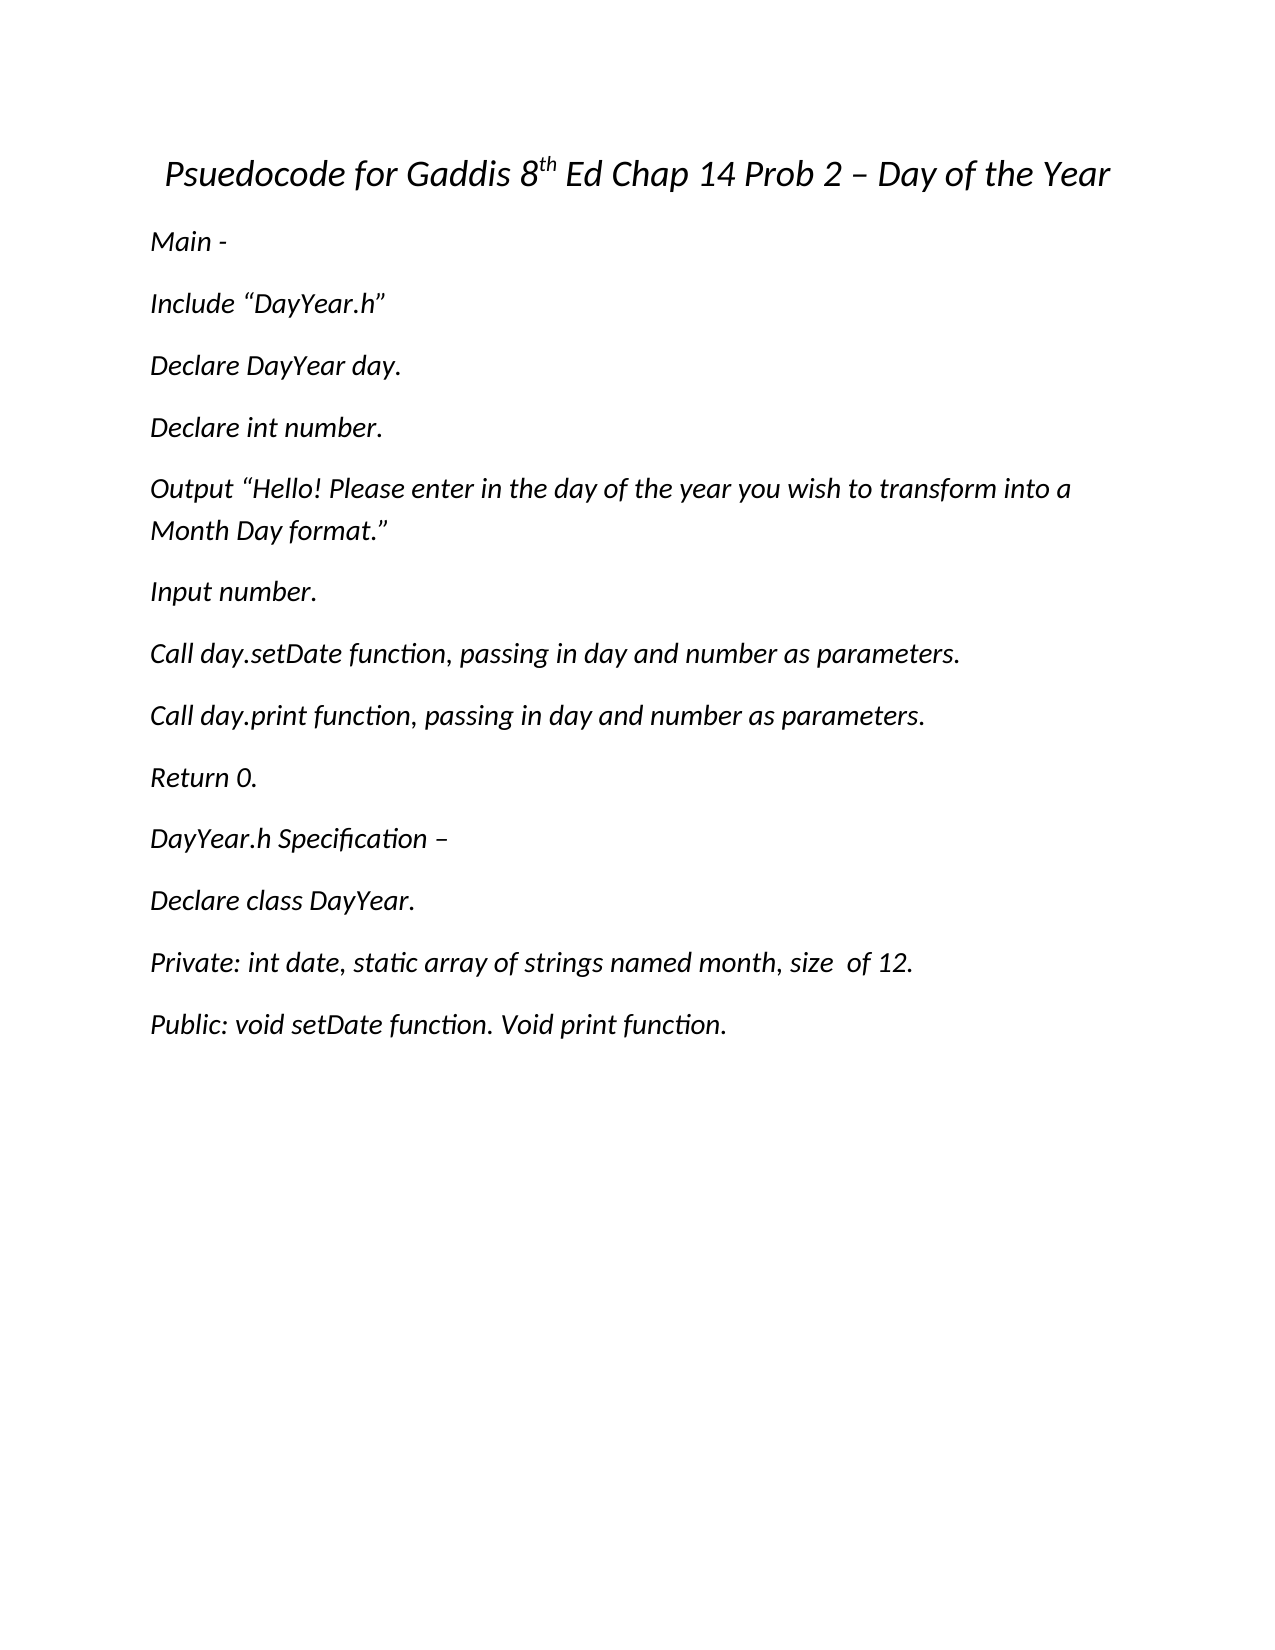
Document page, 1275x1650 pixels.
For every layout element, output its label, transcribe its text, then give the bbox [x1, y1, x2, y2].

text Psuedocode for Gaddis 8th Ed Chap 14 Prob 2 – Day of the Year [150, 150, 1125, 196]
text Include “DayYear.h” [150, 285, 1125, 321]
text Declare int number. [150, 409, 1125, 444]
text Call day.setDate function, passing in day and number as parameters. [150, 635, 1125, 671]
text Input number. [150, 573, 1125, 609]
text Main - [150, 223, 1125, 259]
text Declare DayYear day. [150, 347, 1125, 383]
text Output “Hello! Please enter in the day of the year you wish to transform into a Month Day format.” [150, 471, 1125, 547]
text Declare class DayYear. [150, 882, 1125, 918]
text Public: void setDate function. Void print function. [150, 1006, 1125, 1041]
text Return 0. [150, 759, 1125, 794]
text Private: int date, static array of strings named month, size of 12. [150, 944, 1125, 979]
text DayYear.h Specification – [150, 820, 1125, 856]
text Call day.print function, passing in day and number as parameters. [150, 697, 1125, 732]
